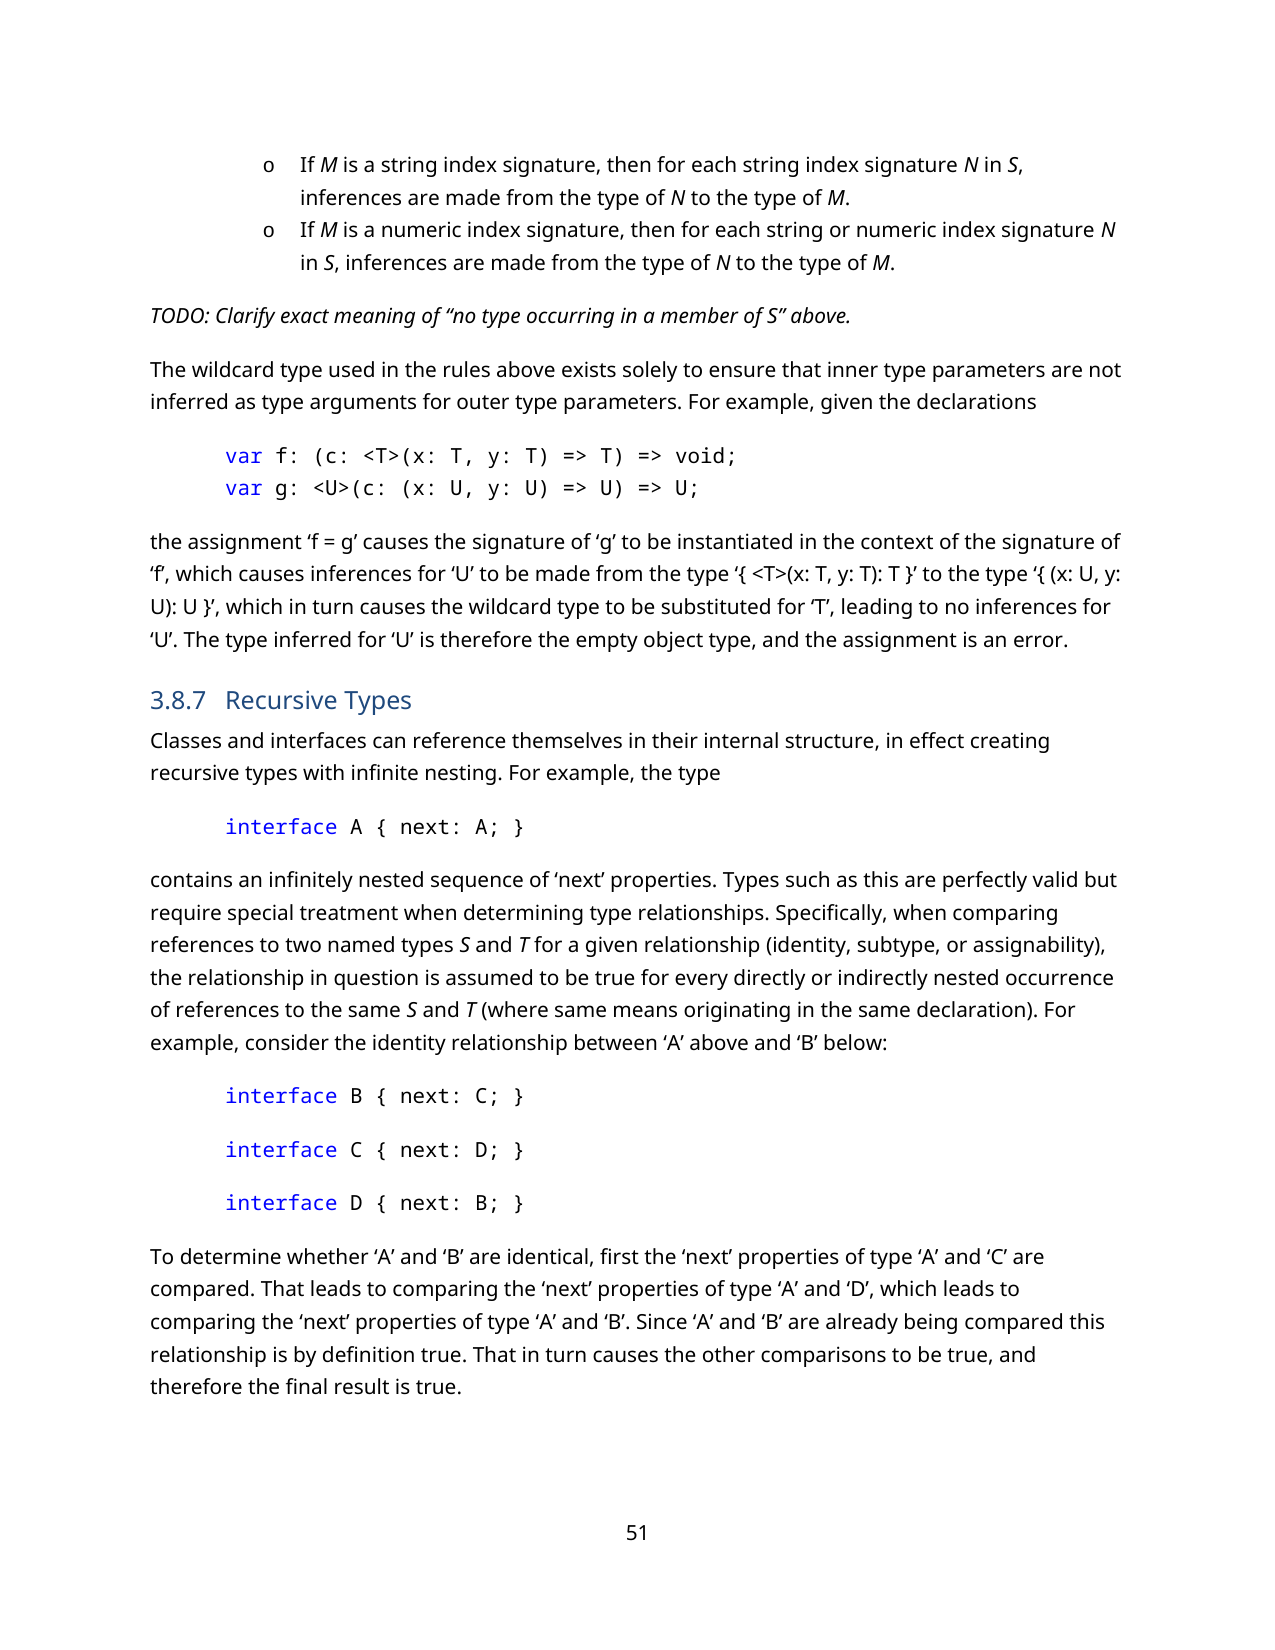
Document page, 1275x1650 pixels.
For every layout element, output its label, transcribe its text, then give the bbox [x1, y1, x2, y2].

subtitle Recursive Types [150, 682, 1125, 716]
text interface C { next: D; } [337, 1135, 1125, 1163]
text interface A { next: A; } [337, 812, 1125, 840]
text the assignment ‘f = g’ causes the signature of ‘g’ to be instantiated in the context of the signature of ‘f’, which causes inferences for ‘U’ to be made from the type ‘{ <T>(x: T, y: T): T }’ to the type ‘{ (x: U, y: U): U }’, which in turn causes the wildcard type to be substituted for ‘T’, leading to no inferences for ‘U’. The type inferred for ‘U’ is therefore the empty object type, and the assignment is an error. [150, 527, 1125, 653]
text contains an infinitely nested sequence of ‘next’ properties. Types such as this are perfectly valid but require special treatment when determining type relationships. Specifically, when comparing references to two named types S and T for a given relationship (identity, subtype, or assignability), the relationship in question is assumed to be true for every directly or indirectly nested occurrence of references to the same S and T (where same means originating in the same declaration). For example, consider the identity relationship between ‘A’ above and ‘B’ below: [150, 865, 1125, 1057]
text Classes and interfaces can reference themselves in their internal structure, in effect creating recursive types with infinite nesting. For example, the type [150, 726, 1125, 787]
text interface B { next: C; } [337, 1082, 1125, 1110]
text TODO: Clarify exact meaning of “no type occurring in a member of S” above. [150, 301, 1125, 330]
text interface D { next: B; } [225, 1188, 1125, 1217]
list If M is a string index signature, then for each string index signature N in S, inferences are made from the type of N to the type of M. [262, 150, 1125, 211]
text var f: (c: <T>(x: T, y: T) => T) => void; var g: <U>(c: (x: U, y: U) => U) => U; [225, 441, 1125, 502]
text The wildcard type used in the rules above exists solely to ensure that inner type parameters are not inferred as type arguments for outer type parameters. For example, given the declarations [150, 355, 1125, 416]
list If M is a numeric index signature, then for each string or numeric index signature N in S, inferences are made from the type of N to the type of M. [262, 215, 1125, 276]
